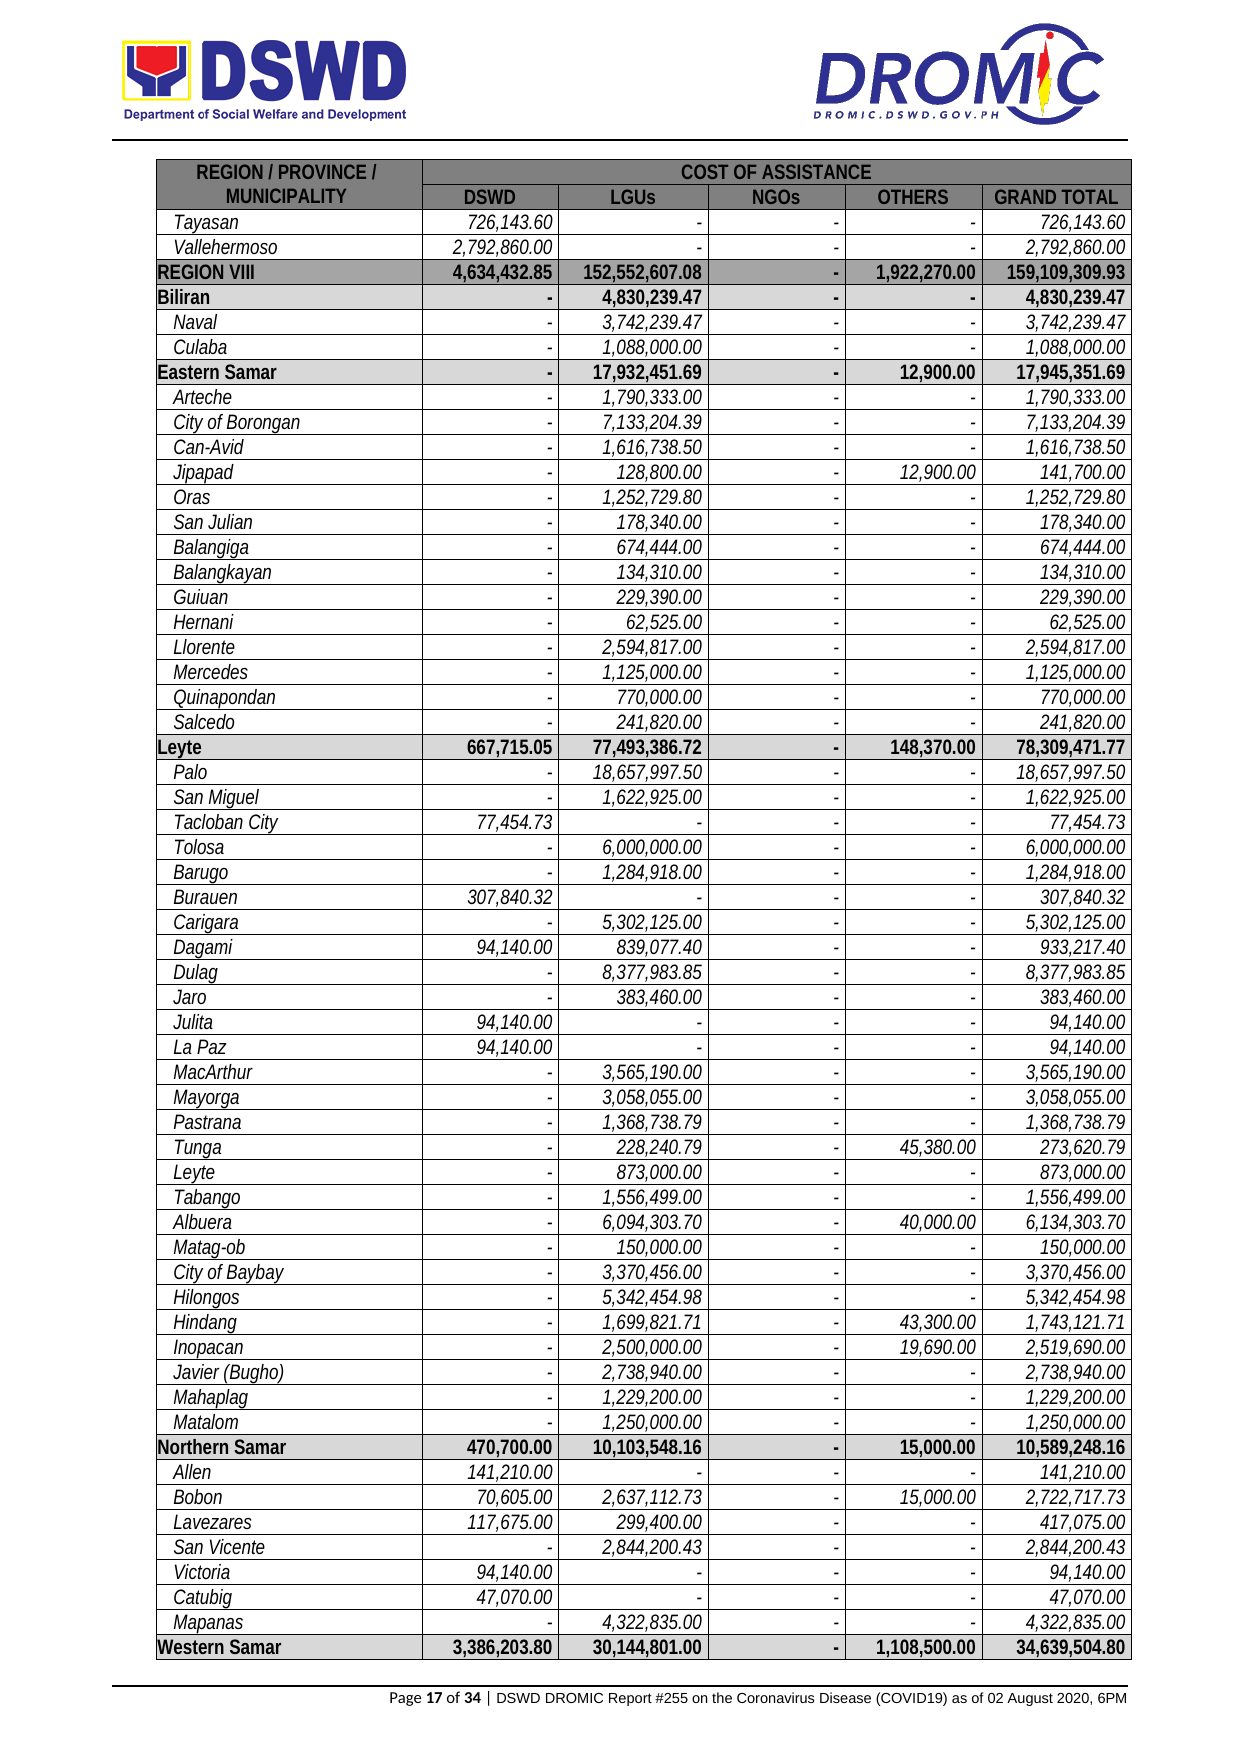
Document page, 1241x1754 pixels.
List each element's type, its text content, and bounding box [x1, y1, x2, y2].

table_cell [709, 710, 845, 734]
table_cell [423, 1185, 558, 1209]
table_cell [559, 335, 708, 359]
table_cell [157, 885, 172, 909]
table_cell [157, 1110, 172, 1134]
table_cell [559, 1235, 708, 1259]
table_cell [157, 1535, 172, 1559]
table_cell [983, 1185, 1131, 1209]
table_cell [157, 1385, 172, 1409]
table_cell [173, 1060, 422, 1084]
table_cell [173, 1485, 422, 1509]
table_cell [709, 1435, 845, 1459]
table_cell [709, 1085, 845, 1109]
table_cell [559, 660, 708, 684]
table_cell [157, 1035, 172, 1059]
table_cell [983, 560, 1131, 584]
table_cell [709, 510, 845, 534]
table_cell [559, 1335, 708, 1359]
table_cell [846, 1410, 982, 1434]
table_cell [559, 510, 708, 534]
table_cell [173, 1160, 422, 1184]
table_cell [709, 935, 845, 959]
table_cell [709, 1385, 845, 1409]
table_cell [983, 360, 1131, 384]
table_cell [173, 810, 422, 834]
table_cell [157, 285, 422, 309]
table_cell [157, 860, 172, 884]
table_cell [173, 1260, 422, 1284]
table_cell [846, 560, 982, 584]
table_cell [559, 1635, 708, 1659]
table_cell NGOs [709, 185, 845, 209]
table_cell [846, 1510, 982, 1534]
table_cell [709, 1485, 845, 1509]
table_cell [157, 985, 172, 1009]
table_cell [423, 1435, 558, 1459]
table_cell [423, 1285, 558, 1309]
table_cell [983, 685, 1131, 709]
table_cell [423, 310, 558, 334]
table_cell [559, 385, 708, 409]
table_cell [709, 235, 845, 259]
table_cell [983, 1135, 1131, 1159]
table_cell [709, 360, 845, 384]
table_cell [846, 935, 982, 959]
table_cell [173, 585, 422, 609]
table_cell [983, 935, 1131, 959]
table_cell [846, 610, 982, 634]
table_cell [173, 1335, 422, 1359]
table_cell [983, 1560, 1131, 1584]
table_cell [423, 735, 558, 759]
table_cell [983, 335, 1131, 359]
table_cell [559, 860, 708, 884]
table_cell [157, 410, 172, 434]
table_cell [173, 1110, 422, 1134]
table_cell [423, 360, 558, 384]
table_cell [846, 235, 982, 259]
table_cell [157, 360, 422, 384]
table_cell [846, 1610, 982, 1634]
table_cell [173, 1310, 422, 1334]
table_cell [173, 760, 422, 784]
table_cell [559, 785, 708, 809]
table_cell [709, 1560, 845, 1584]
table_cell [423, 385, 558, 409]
table_header REGION / PROVINCE / MUNICIPALITY [157, 160, 422, 209]
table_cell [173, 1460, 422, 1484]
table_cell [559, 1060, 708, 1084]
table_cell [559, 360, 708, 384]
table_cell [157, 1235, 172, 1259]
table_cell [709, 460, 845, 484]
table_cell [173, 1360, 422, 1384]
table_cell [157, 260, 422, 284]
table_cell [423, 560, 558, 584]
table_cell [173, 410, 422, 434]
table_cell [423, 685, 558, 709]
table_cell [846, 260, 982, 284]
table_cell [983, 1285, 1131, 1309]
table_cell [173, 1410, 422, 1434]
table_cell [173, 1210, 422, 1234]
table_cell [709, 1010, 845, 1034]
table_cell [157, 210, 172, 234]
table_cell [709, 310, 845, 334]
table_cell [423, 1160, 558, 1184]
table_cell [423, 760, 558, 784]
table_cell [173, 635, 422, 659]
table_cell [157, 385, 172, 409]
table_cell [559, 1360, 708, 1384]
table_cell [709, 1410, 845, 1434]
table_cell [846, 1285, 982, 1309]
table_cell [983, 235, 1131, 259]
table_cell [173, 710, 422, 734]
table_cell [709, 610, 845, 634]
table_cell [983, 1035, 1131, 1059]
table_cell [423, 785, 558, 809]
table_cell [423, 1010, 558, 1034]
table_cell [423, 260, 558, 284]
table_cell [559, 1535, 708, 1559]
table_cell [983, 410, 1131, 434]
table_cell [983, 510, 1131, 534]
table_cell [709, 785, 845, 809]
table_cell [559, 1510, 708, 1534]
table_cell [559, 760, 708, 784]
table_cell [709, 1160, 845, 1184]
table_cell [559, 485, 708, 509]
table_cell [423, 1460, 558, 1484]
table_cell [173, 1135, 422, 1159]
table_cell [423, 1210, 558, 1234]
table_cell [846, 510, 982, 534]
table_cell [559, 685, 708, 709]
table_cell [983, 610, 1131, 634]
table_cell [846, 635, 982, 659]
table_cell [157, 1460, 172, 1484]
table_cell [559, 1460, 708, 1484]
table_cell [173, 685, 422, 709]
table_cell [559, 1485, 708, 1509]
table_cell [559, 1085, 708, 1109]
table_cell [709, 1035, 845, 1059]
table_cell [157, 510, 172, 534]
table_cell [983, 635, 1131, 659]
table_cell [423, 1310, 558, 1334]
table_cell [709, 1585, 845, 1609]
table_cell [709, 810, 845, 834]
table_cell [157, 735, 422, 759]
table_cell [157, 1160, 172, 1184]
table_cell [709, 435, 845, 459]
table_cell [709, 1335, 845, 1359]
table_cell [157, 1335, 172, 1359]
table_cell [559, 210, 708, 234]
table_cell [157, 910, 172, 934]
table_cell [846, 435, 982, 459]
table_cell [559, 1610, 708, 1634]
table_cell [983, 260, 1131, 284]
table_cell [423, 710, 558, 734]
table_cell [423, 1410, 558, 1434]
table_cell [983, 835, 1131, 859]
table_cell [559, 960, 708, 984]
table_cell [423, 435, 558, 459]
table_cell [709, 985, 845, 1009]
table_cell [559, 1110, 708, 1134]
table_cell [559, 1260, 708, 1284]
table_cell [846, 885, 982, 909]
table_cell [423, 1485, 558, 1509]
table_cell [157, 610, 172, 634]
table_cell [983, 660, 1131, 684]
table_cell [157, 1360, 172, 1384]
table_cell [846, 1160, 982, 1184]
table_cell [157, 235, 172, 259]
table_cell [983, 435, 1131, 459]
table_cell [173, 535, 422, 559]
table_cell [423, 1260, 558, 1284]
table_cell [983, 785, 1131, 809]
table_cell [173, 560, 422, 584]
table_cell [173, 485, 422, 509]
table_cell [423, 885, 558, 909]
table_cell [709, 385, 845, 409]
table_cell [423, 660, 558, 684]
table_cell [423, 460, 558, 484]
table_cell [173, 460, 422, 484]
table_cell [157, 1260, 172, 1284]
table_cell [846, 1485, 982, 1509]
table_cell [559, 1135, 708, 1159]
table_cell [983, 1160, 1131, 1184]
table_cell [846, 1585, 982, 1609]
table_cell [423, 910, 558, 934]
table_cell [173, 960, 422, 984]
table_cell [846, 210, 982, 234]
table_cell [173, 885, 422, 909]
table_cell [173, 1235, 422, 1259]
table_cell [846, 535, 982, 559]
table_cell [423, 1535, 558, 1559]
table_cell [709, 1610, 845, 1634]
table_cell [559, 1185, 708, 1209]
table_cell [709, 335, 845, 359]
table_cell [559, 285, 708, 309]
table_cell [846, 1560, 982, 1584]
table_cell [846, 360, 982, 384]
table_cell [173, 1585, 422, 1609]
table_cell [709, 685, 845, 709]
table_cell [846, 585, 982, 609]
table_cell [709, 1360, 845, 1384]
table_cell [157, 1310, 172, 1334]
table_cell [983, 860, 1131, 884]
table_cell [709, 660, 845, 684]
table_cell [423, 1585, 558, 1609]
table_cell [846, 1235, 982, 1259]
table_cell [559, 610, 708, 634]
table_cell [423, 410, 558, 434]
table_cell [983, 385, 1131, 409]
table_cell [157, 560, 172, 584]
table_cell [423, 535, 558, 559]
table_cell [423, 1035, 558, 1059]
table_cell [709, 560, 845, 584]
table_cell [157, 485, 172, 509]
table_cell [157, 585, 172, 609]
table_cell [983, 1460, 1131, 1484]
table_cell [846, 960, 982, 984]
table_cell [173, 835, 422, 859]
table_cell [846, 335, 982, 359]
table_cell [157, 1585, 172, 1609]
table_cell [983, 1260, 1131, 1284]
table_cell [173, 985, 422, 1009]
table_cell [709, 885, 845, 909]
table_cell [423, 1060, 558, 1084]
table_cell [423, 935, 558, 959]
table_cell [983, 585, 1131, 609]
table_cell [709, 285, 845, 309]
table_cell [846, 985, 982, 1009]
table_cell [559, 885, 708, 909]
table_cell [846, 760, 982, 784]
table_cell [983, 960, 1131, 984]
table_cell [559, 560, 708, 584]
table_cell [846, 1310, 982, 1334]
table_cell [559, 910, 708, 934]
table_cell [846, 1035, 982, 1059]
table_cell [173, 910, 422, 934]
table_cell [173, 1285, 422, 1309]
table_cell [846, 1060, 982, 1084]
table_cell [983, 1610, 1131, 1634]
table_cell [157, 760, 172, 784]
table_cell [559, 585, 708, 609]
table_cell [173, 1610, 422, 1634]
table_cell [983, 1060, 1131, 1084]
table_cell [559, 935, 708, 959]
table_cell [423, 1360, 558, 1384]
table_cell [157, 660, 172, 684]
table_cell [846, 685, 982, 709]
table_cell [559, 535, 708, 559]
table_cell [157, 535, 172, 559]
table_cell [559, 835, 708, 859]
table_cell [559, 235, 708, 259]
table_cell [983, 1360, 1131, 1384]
picture [781, 23, 1133, 125]
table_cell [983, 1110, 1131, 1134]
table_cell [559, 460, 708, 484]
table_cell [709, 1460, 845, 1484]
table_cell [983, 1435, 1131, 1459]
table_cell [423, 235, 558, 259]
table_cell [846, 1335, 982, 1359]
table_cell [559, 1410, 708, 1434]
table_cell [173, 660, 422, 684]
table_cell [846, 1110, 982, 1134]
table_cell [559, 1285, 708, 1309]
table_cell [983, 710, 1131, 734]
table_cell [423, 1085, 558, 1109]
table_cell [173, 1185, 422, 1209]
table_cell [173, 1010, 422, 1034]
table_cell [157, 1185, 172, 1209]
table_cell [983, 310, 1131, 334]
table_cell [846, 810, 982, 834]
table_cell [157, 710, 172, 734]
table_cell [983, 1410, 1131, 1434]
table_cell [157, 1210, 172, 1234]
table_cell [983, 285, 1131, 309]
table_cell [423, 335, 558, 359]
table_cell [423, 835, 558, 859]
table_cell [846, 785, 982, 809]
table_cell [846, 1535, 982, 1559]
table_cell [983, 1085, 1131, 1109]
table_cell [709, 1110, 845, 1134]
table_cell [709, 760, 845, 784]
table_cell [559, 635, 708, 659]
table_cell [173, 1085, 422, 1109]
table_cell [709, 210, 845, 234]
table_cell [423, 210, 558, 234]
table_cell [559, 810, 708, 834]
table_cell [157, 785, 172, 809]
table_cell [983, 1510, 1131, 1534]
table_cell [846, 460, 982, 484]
table_cell GRAND TOTAL [983, 185, 1131, 209]
table_cell LGUs [559, 185, 708, 209]
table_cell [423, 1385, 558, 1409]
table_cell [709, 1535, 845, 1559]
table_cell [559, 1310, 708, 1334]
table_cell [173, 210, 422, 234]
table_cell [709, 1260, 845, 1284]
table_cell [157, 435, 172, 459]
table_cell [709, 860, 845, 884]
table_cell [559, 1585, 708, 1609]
table_header COST OF ASSISTANCE [423, 160, 1131, 184]
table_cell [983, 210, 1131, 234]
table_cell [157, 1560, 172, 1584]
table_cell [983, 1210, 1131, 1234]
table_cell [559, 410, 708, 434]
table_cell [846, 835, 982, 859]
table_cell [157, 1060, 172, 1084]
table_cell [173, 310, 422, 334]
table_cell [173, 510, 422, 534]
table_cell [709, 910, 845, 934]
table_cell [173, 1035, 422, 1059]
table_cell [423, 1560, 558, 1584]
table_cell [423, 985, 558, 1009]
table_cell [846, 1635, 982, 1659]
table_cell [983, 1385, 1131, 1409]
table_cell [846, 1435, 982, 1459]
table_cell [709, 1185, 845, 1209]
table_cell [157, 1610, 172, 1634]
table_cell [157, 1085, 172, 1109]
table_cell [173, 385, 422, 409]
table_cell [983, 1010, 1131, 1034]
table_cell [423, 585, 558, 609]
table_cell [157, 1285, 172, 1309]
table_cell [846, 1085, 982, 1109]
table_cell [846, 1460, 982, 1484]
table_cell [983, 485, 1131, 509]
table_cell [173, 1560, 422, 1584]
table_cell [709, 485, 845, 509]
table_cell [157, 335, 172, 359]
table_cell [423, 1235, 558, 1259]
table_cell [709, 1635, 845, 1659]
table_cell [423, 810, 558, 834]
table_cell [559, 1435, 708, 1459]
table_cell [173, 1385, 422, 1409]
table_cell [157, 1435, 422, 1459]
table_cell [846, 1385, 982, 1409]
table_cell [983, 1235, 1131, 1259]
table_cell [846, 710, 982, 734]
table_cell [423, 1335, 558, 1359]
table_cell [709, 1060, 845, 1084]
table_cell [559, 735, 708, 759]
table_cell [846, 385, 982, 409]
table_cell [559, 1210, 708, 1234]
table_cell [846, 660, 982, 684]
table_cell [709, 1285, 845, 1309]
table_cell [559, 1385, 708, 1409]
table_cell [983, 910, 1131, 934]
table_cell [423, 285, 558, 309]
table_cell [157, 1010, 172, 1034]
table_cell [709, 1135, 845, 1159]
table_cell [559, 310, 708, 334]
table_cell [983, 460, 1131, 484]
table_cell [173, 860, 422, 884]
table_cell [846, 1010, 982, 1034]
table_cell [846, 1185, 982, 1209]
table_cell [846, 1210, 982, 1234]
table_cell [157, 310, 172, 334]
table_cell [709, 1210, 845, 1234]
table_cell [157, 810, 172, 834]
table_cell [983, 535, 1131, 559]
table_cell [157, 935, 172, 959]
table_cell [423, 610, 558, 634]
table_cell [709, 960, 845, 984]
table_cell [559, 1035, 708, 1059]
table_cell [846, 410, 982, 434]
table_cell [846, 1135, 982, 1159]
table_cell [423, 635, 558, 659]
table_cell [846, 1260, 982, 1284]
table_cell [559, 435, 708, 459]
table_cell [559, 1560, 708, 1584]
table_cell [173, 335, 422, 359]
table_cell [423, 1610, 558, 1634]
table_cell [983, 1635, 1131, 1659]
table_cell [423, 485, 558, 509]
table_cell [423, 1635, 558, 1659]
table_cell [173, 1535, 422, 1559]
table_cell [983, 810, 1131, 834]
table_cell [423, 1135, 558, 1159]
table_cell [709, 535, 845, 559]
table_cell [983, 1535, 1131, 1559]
table_cell OTHERS [846, 185, 982, 209]
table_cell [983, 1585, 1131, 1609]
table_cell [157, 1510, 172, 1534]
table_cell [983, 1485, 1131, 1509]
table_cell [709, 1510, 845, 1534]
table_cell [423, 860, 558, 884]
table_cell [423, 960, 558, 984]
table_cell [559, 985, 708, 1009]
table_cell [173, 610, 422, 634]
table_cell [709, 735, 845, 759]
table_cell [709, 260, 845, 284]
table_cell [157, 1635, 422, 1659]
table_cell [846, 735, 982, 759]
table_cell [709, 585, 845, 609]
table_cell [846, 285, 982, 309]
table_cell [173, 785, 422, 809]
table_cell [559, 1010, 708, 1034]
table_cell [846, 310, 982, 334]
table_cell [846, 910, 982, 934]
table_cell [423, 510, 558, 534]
table_cell DSWD [423, 185, 558, 209]
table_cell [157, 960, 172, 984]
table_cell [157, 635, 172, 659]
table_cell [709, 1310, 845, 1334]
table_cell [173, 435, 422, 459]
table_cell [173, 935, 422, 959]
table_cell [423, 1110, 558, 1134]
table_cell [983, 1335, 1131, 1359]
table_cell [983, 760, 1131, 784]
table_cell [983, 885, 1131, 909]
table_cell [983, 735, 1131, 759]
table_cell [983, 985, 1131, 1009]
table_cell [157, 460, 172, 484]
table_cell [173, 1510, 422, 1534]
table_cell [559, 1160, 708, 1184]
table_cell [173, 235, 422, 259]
picture [112, 37, 416, 125]
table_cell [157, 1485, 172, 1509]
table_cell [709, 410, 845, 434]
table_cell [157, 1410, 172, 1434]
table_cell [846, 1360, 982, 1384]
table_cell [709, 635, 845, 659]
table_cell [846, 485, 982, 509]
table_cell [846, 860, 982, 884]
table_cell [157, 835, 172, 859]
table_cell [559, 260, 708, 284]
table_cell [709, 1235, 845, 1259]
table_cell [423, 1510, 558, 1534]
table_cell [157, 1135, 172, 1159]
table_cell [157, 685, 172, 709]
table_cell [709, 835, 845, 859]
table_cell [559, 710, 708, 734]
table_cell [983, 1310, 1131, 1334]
